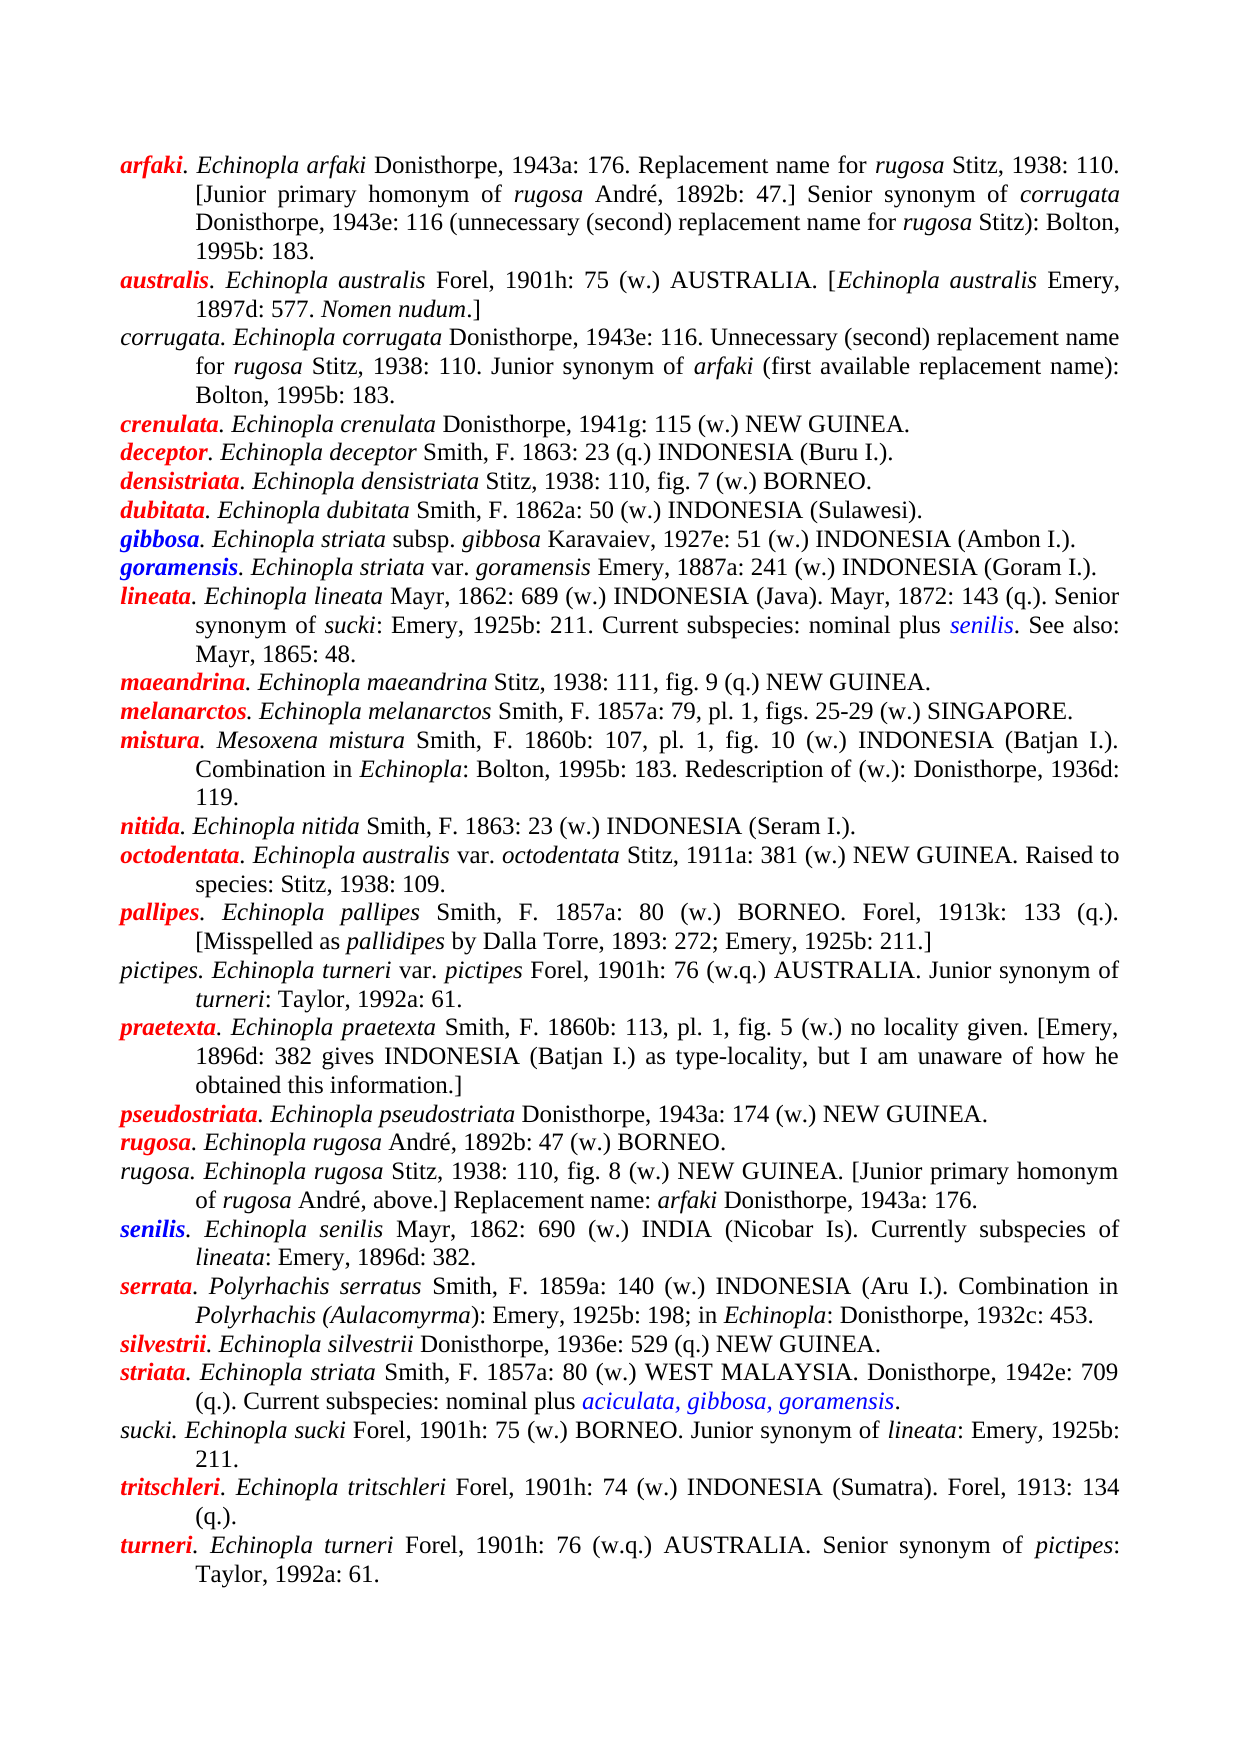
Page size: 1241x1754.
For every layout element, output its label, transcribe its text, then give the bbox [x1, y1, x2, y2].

text mistura. Mesoxena mistura Smith, F. 1860b: 107, pl. 1, fig. 10 (w.) INDONESIA (Batjan I.). Combination in Echinopla: Bolton, 1995b: 183. Redescription of (w.): Donisthorpe, 1936d: 119. [120, 725, 1120, 811]
text gibbosa. Echinopla striata subsp. gibbosa Karavaiev, 1927e: 51 (w.) INDONESIA (Ambon I.). [120, 524, 1120, 552]
text pallipes. Echinopla pallipes Smith, F. 1857a: 80 (w.) BORNEO. Forel, 1913k: 133 (q.). [Misspelled as pallidipes by Dalla Torre, 1893: 272; Emery, 1925b: 211.] [120, 897, 1120, 955]
text arfaki. Echinopla arfaki Donisthorpe, 1943a: 176. Replacement name for rugosa Stitz, 1938: 110. [Junior primary homonym of rugosa André, 1892b: 47.] Senior synonym of corrugata Donisthorpe, 1943e: 116 (unnecessary (second) replacement name for rugosa Stitz): Bolton, 1995b: 183. [120, 150, 1120, 265]
text senilis. Echinopla senilis Mayr, 1862: 690 (w.) INDIA (Nicobar Is). Currently subspecies of lineata: Emery, 1896d: 382. [120, 1214, 1120, 1271]
text silvestrii. Echinopla silvestrii Donisthorpe, 1936e: 529 (q.) NEW GUINEA. [120, 1329, 1120, 1357]
text nitida. Echinopla nitida Smith, F. 1863: 23 (w.) INDONESIA (Seram I.). [120, 811, 1120, 840]
text deceptor. Echinopla deceptor Smith, F. 1863: 23 (q.) INDONESIA (Buru I.). [120, 437, 1120, 466]
text tritschleri. Echinopla tritschleri Forel, 1901h: 74 (w.) INDONESIA (Sumatra). Forel, 1913: 134 (q.). [120, 1472, 1120, 1530]
text rugosa. Echinopla rugosa Stitz, 1938: 110, fig. 8 (w.) NEW GUINEA. [Junior primary homonym of rugosa André, above.] Replacement name: arfaki Donisthorpe, 1943a: 176. [120, 1156, 1120, 1214]
text densistriata. Echinopla densistriata Stitz, 1938: 110, fig. 7 (w.) BORNEO. [120, 466, 1120, 495]
text corrugata. Echinopla corrugata Donisthorpe, 1943e: 116. Unnecessary (second) replacement name for rugosa Stitz, 1938: 110. Junior synonym of arfaki (first available replacement name): Bolton, 1995b: 183. [120, 322, 1120, 409]
text striata. Echinopla striata Smith, F. 1857a: 80 (w.) WEST MALAYSIA. Donisthorpe, 1942e: 709 (q.). Current subspecies: nominal plus aciculata, gibbosa, goramensis. [120, 1357, 1120, 1415]
text goramensis. Echinopla striata var. goramensis Emery, 1887a: 241 (w.) INDONESIA (Goram I.). [120, 552, 1120, 581]
text serrata. Polyrhachis serratus Smith, F. 1859a: 140 (w.) INDONESIA (Aru I.). Combination in Polyrhachis (Aulacomyrma): Emery, 1925b: 198; in Echinopla: Donisthorpe, 1932c: 453. [120, 1271, 1120, 1329]
text crenulata. Echinopla crenulata Donisthorpe, 1941g: 115 (w.) NEW GUINEA. [120, 409, 1120, 437]
text pictipes. Echinopla turneri var. pictipes Forel, 1901h: 76 (w.q.) AUSTRALIA. Junior synonym of turneri: Taylor, 1992a: 61. [120, 955, 1120, 1012]
text dubitata. Echinopla dubitata Smith, F. 1862a: 50 (w.) INDONESIA (Sulawesi). [120, 495, 1120, 524]
text sucki. Echinopla sucki Forel, 1901h: 75 (w.) BORNEO. Junior synonym of lineata: Emery, 1925b: 211. [120, 1415, 1120, 1472]
text turneri. Echinopla turneri Forel, 1901h: 76 (w.q.) AUSTRALIA. Senior synonym of pictipes: Taylor, 1992a: 61. [120, 1530, 1120, 1587]
text maeandrina. Echinopla maeandrina Stitz, 1938: 111, fig. 9 (q.) NEW GUINEA. [120, 667, 1120, 696]
text pseudostriata. Echinopla pseudostriata Donisthorpe, 1943a: 174 (w.) NEW GUINEA. [120, 1099, 1120, 1127]
text octodentata. Echinopla australis var. octodentata Stitz, 1911a: 381 (w.) NEW GUINEA. Raised to species: Stitz, 1938: 109. [120, 840, 1120, 897]
text melanarctos. Echinopla melanarctos Smith, F. 1857a: 79, pl. 1, figs. 25-29 (w.) SINGAPORE. [120, 696, 1120, 725]
text lineata. Echinopla lineata Mayr, 1862: 689 (w.) INDONESIA (Java). Mayr, 1872: 143 (q.). Senior synonym of sucki: Emery, 1925b: 211. Current subspecies: nominal plus senilis. See also: Mayr, 1865: 48. [120, 581, 1120, 667]
text australis. Echinopla australis Forel, 1901h: 75 (w.) AUSTRALIA. [Echinopla australis Emery, 1897d: 577. Nomen nudum.] [120, 265, 1120, 322]
text praetexta. Echinopla praetexta Smith, F. 1860b: 113, pl. 1, fig. 5 (w.) no locality given. [Emery, 1896d: 382 gives INDONESIA (Batjan I.) as type-locality, but I am unaware of how he obtained this information.] [120, 1012, 1120, 1099]
text rugosa. Echinopla rugosa André, 1892b: 47 (w.) BORNEO. [120, 1127, 1120, 1156]
